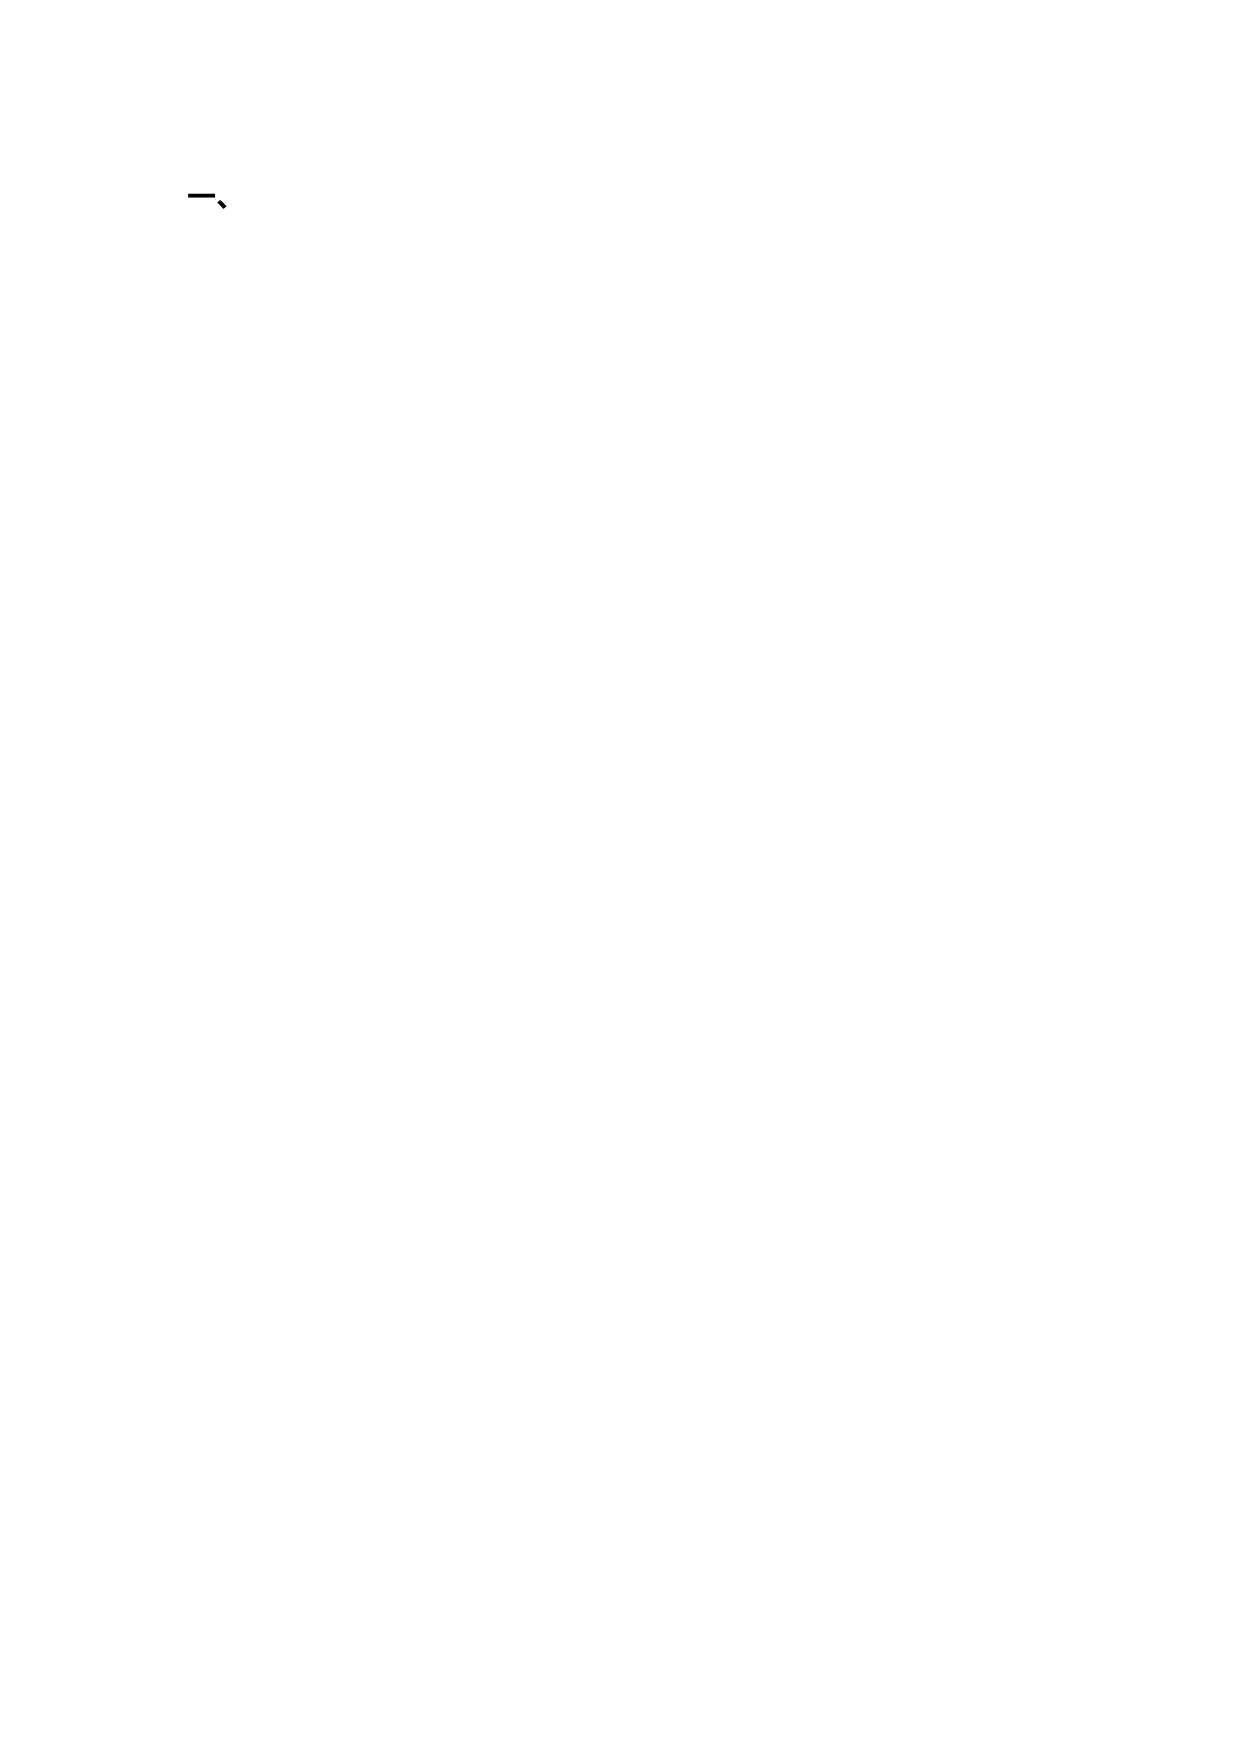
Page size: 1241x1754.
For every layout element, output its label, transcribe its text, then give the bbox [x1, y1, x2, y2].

list 实验目的 [187, 162, 1053, 227]
